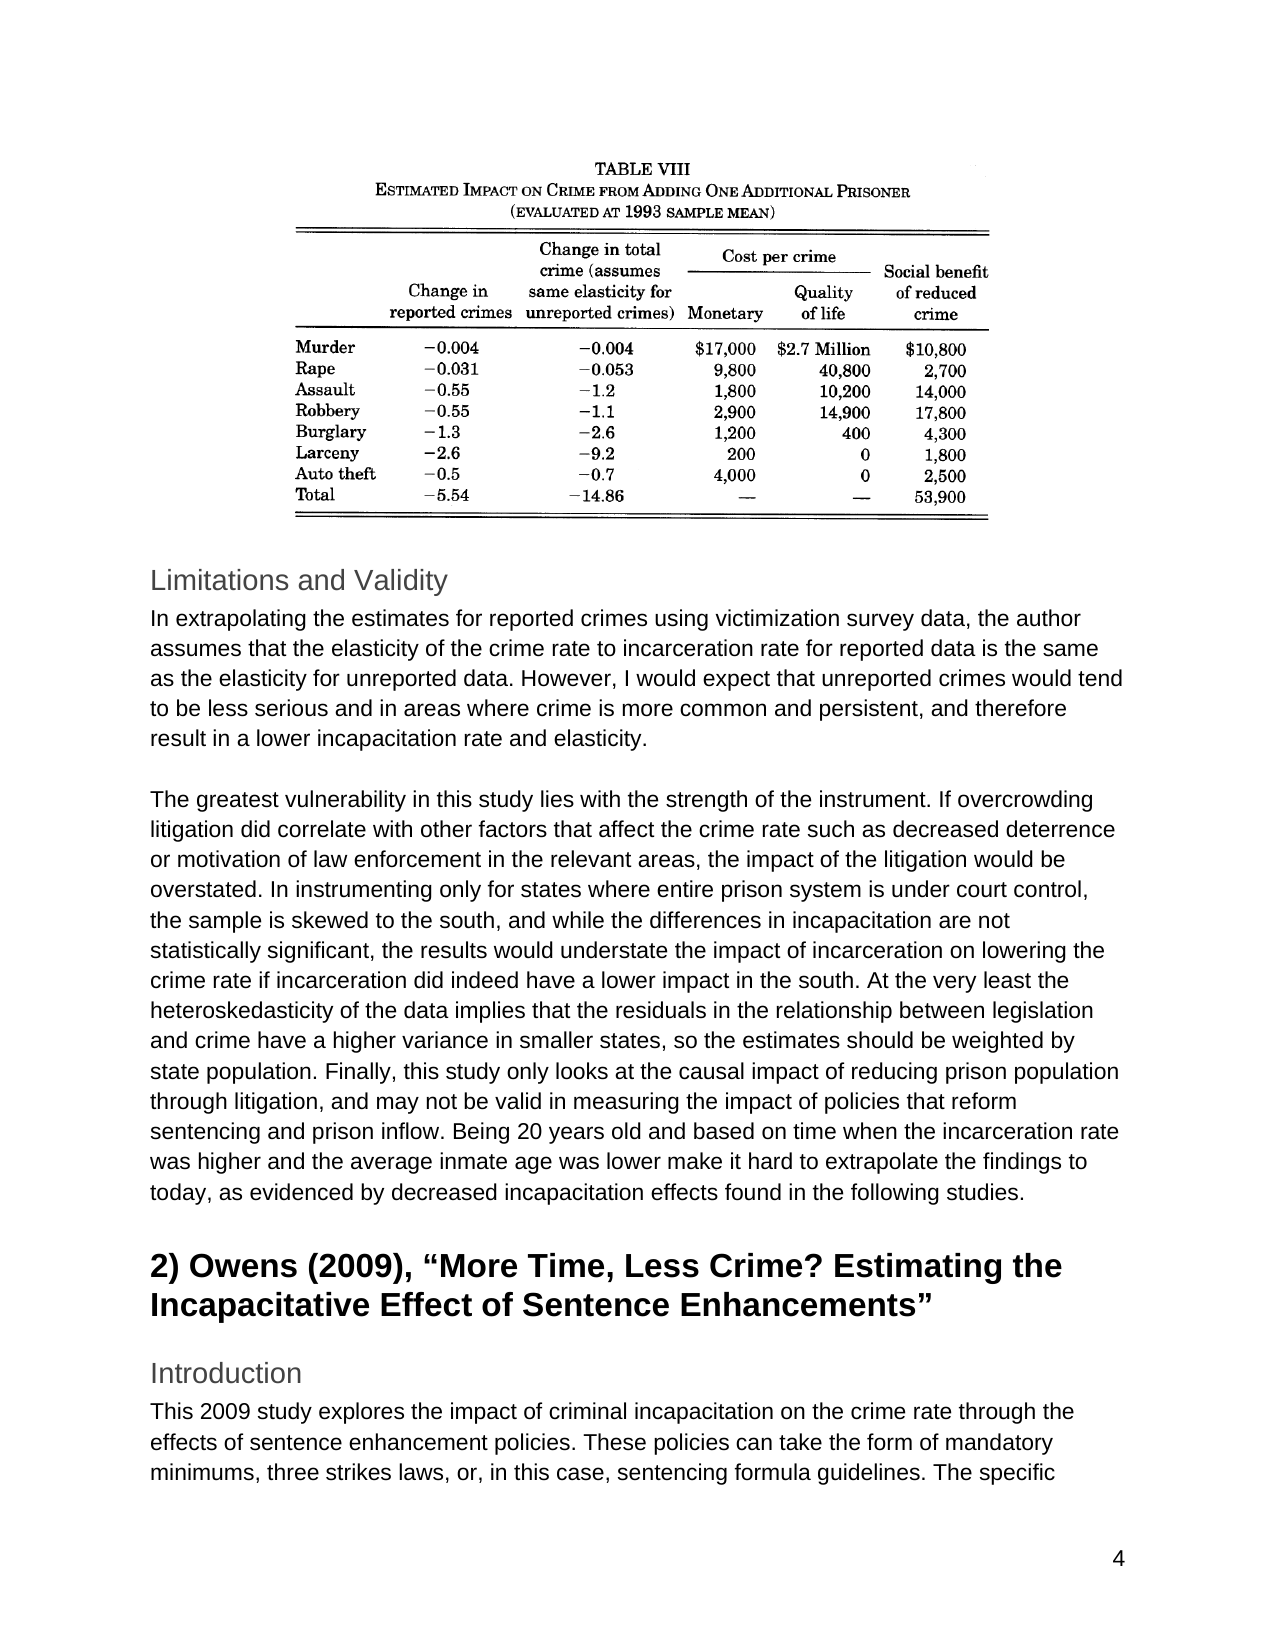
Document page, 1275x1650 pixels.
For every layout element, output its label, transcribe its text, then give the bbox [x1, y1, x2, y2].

text In extrapolating the estimates for reported crimes using victimization survey data, the author assumes that the elasticity of the crime rate to incarceration rate for reported data is the same as the elasticity for unreported data. However, I would expect that unreported crimes would tend to be less serious and in areas where crime is more common and persistent, and therefore result in a lower incapacitation rate and elasticity. [150, 604, 1125, 752]
subtitle Limitations and Validity [150, 563, 1125, 596]
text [150, 1398, 1125, 1485]
text The greatest vulnerability in this study lies with the strength of the instrument. If overcrowding litigation did correlate with other factors that affect the crime rate such as decreased deterrence or motivation of law enforcement in the relevant areas, the impact of the litigation would be overstated. In instrumenting only for states where entire prison system is under court control, the sample is skewed to the south, and while the differences in incapacitation are not statistically significant, the results would understate the impact of incarceration on lowering the crime rate if incarceration did indeed have a lower impact in the south. At the very least the heteroskedasticity of the data implies that the residuals in the relationship between legislation and crime have a higher variance in smaller states, so the estimates should be weighted by state population. Finally, this study only looks at the causal impact of reducing prison population through litigation, and may not be valid in measuring the impact of policies that reform sentencing and prison inflow. Being 20 years old and based on time when the incarceration rate was higher and the average inmate age was lower make it hard to extrapolate the findings to today, as evidenced by decreased incapacitation effects found in the following studies. [150, 786, 1125, 1205]
picture [282, 150, 993, 526]
subtitle 2) Owens (2009), “More Time, Less Crime? Estimating the Incapacitative Effect of Sentence Enhancements” [150, 1246, 1125, 1323]
subtitle Introduction [150, 1356, 1125, 1390]
